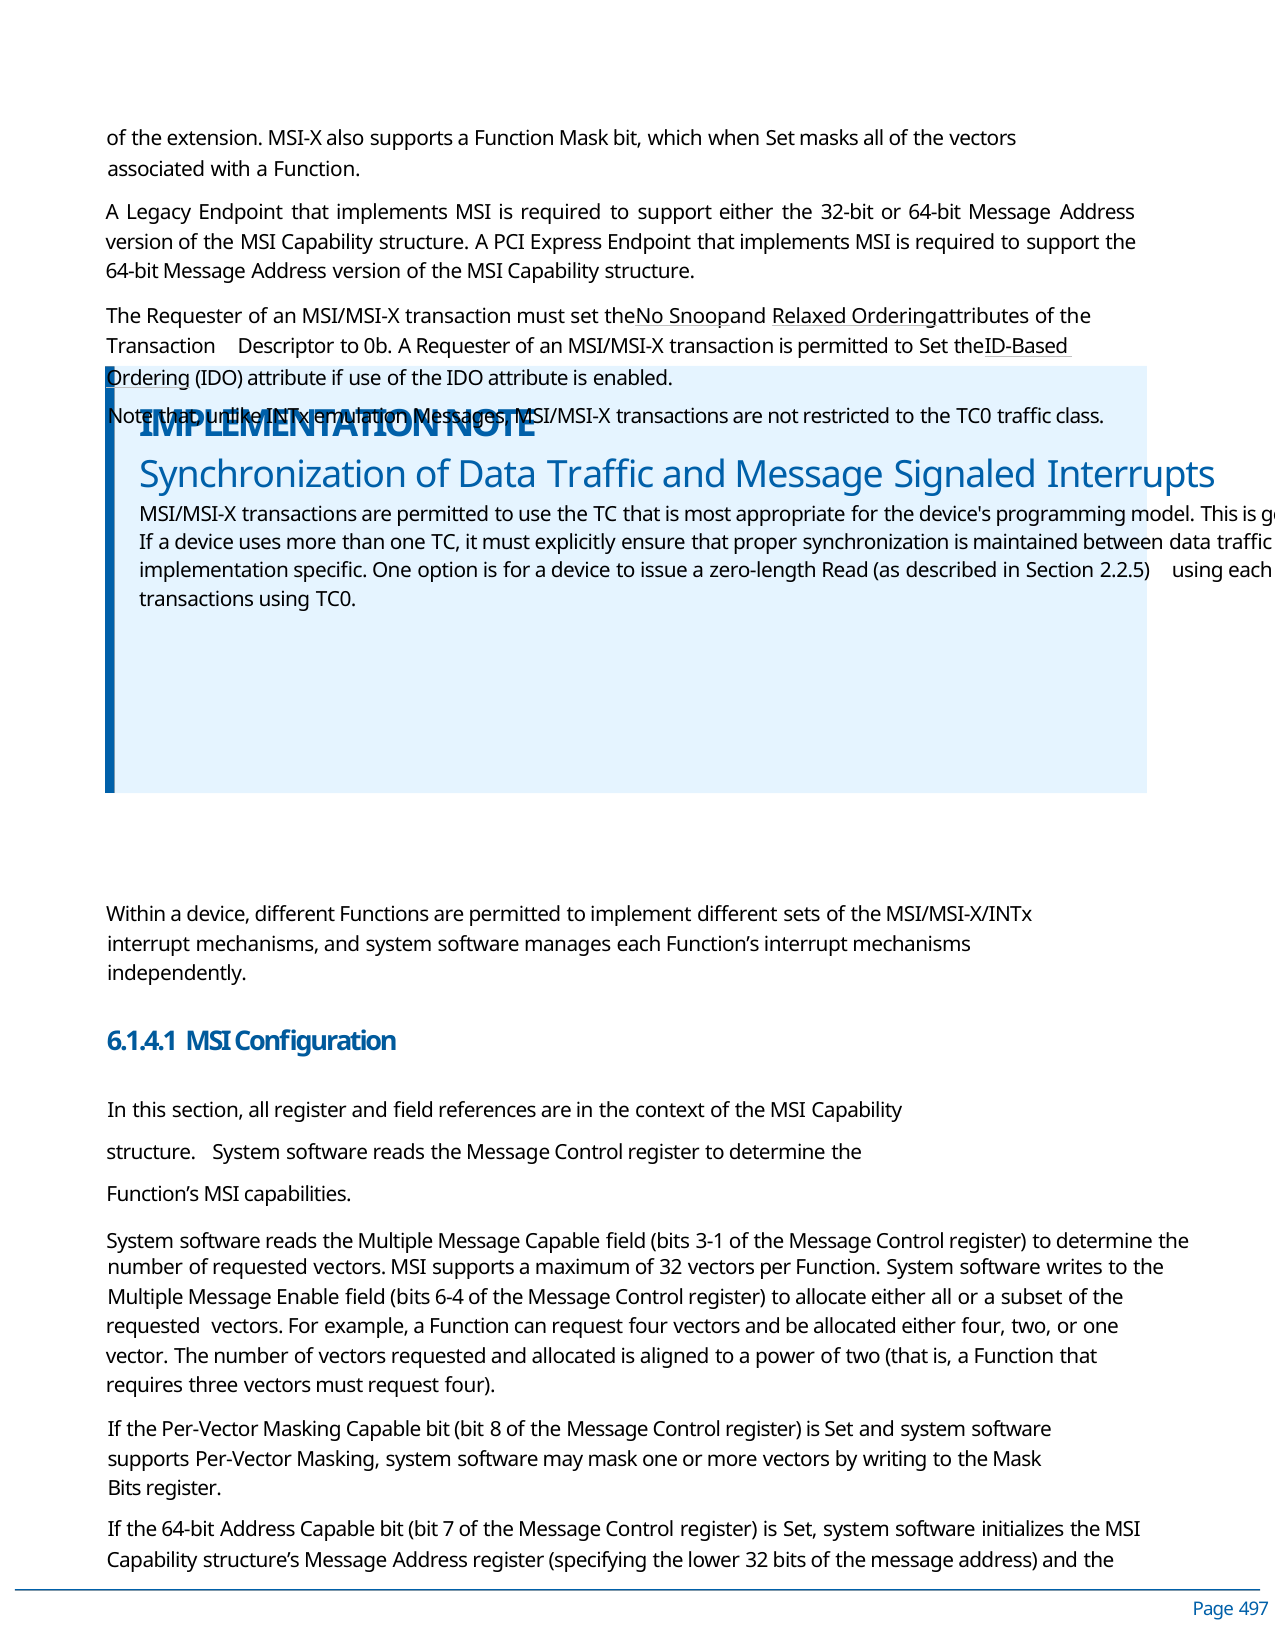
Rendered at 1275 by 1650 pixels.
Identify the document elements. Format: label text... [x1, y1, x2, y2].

text Note that, unlike INTx emulation Messages, MSI/MSI-X transactions are not restricted to the TC0 traffic class. [107, 405, 1273, 431]
text of the extension. MSI-X also supports a Function Mask bit, which when Set masks all of the vectors associated with a Function. [106, 123, 1103, 183]
text number of requested vectors. MSI supports a maximum of 32 vectors per Function. System software writes to the [107, 1256, 1273, 1282]
picture [105, 365, 116, 793]
text If the Per-Vector Masking Capable bit (bit 8 of the Message Control register) is Set and system software supports Per-Vector Masking, system software may mask one or more vectors by writing to the Mask Bits register. [107, 1414, 1064, 1502]
text If the 64-bit Address Capable bit (bit 7 of the Message Control register) is Set, system software initializes the MSI [107, 1518, 1273, 1544]
text A Legacy Endpoint that implements MSI is required to support either the 32-bit or 64-bit Message Address version of the MSI Capability structure. A PCI Express Endpoint that implements MSI is required to support the 64-bit Message Address version of the MSI Capability structure. [105, 197, 1136, 285]
text System software reads the Multiple Message Capable field (bits 3-1 of the Message Control register) to determine the [106, 1230, 1273, 1256]
text 6.1.4.1 MSI Configuration [107, 1027, 1273, 1062]
text Multiple Message Enable field (bits 6-4 of the Message Control register) to allocate either all or a subset of the requested vectors. For example, a Function can request four vectors and be allocated either four, two, or one vector. The number of vectors requested and allocated is aligned to a power of two (that is, a Function that requires three vectors must request four). [106, 1282, 1144, 1398]
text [106, 1545, 1137, 1573]
text In this section, all register and field references are in the context of the MSI Capability structure. System software reads the Message Control register to determine the Function’s MSI capabilities. [106, 1095, 938, 1208]
text Within a device, different Functions are permitted to implement different sets of the MSI/MSI-X/INTx interrupt mechanisms, and system software manages each Function’s interrupt mechanisms independently. [106, 899, 1047, 987]
picture [14, 1589, 1261, 1593]
text The Requester of an MSI/MSI-X transaction must set theNo Snoopand Relaxed Orderingattributes of the Transaction Descriptor to 0b. A Requester of an MSI/MSI-X transaction is permitted to Set theID-Based Ordering (IDO) attribute if use of the IDO attribute is enabled. [106, 301, 1138, 391]
